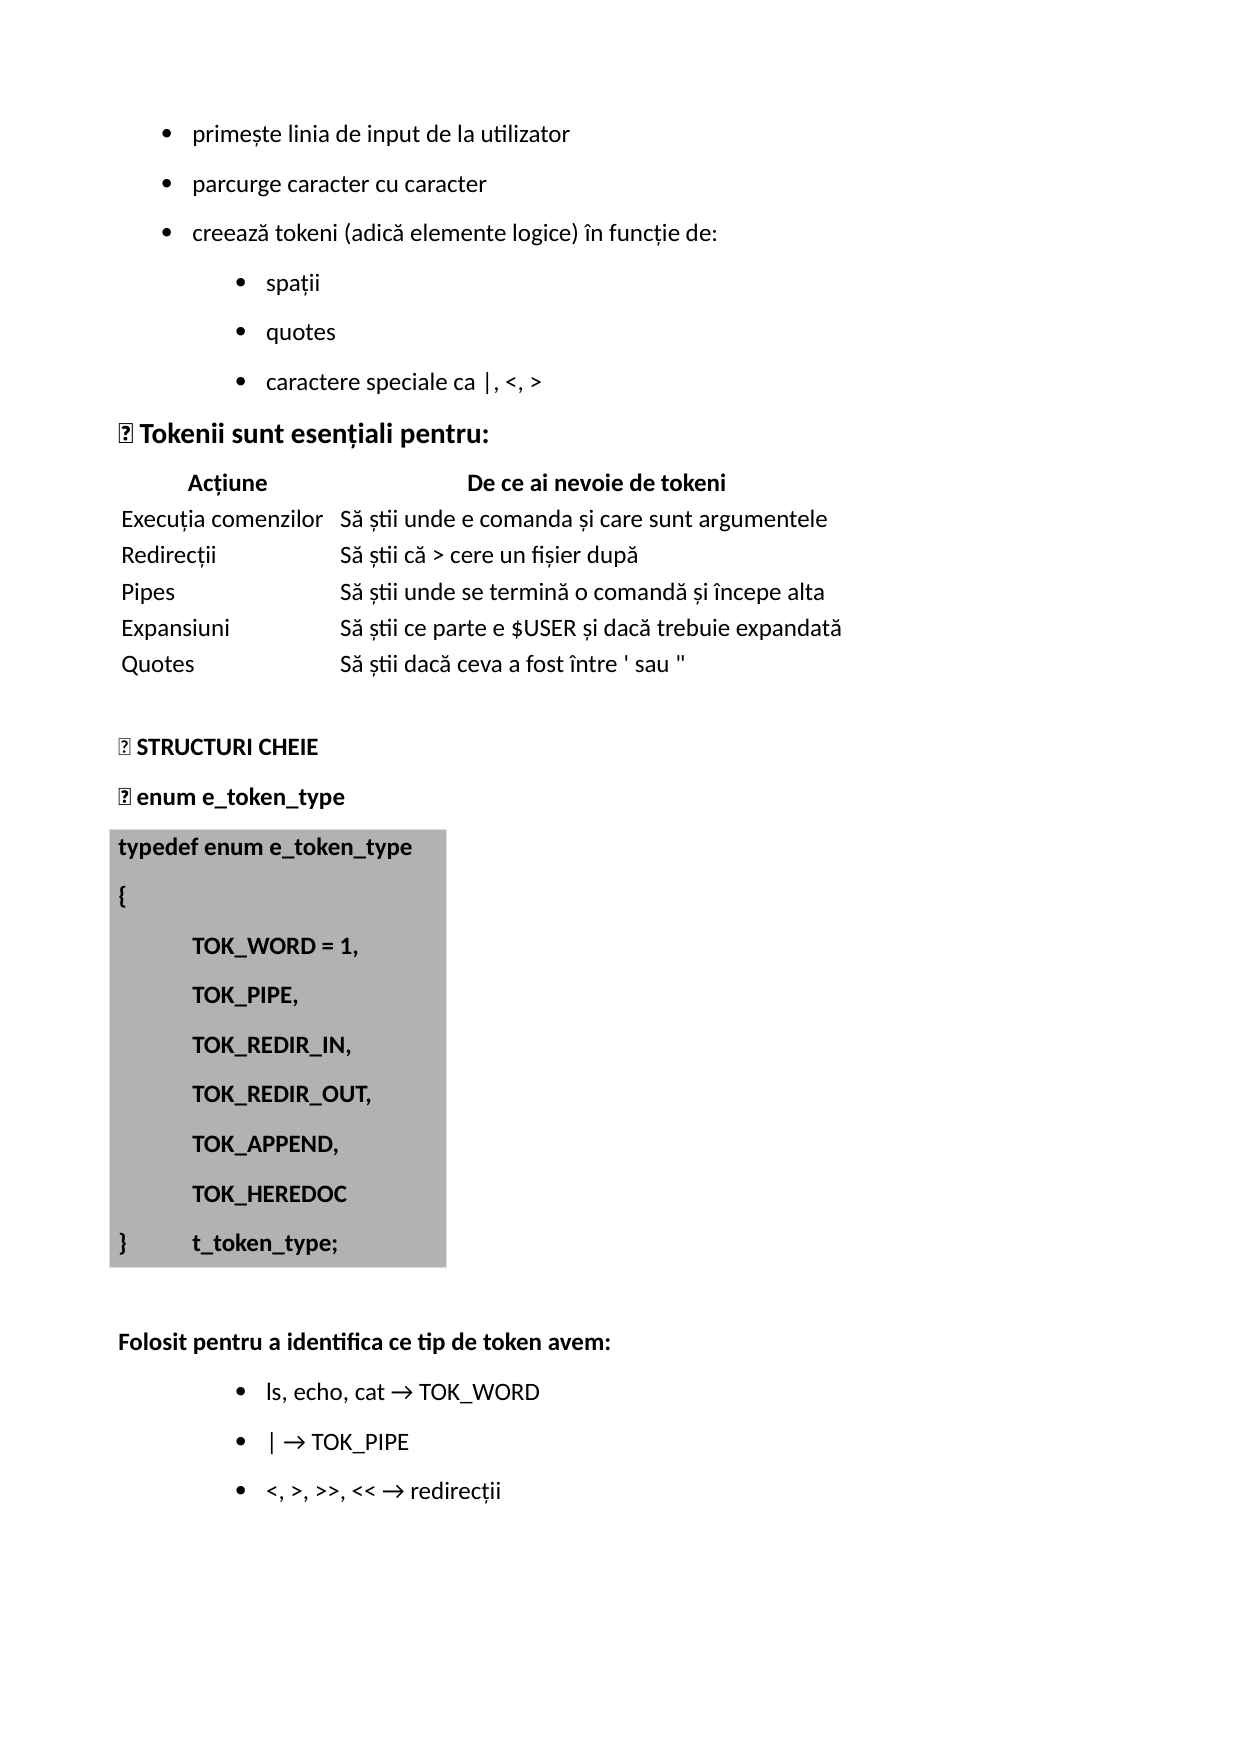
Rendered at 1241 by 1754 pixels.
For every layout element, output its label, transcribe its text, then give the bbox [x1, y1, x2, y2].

list creează tokeni (adică elemente logice) în funcție de: [162, 217, 1122, 248]
table_cell Să știi că > cere un fișier după [337, 536, 856, 573]
table_cell Să știi dacă ceva a fost între ' sau " [337, 646, 856, 682]
table_cell Redirecții [118, 536, 337, 573]
table_cell Execuția comenzilor [118, 500, 337, 536]
text { [118, 880, 1122, 911]
table_cell Pipes [118, 573, 337, 609]
list | → TOK_PIPE [236, 1426, 1122, 1456]
table_cell Expansiuni [118, 609, 337, 646]
text TOK_HEREDOC [118, 1178, 1122, 1208]
table_cell Quotes [118, 646, 337, 682]
table_header Acțiune [118, 464, 337, 500]
table_header De ce ai nevoie de tokeni [337, 464, 856, 500]
text TOK_WORD = 1, [118, 930, 1122, 960]
text TOK_APPEND, [118, 1128, 1122, 1159]
list caractere speciale ca |, <, > [236, 366, 1122, 397]
list spații [236, 267, 1122, 297]
table_cell Să știi ce parte e $USER și dacă trebuie expandată [337, 609, 856, 646]
list <, >, >>, << → redirecții [236, 1475, 1122, 1506]
text TOK_PIPE, [118, 979, 1122, 1010]
list quotes [236, 316, 1122, 347]
table_cell Să știi unde e comanda și care sunt argumentele [337, 500, 856, 536]
list parcurge caracter cu caracter [162, 168, 1122, 198]
text TOK_REDIR_IN, [118, 1029, 1122, 1059]
text Folosit pentru a identifica ce tip de token avem: [118, 1326, 1122, 1357]
list primește linia de input de la utilizator [162, 118, 1122, 149]
text } t_token_type; [118, 1227, 1122, 1258]
text TOK_REDIR_OUT, [118, 1078, 1122, 1109]
text ✅ STRUCTURI CHEIE [118, 731, 1122, 762]
text 🔹 enum e_token_type [118, 781, 1122, 812]
text typedef enum e_token_type [118, 831, 1122, 861]
list ls, echo, cat → TOK_WORD [236, 1376, 1122, 1407]
subtitle ✅ Tokenii sunt esențiali pentru: [118, 416, 1122, 451]
table_cell Să știi unde se termină o comandă și începe alta [337, 573, 856, 609]
